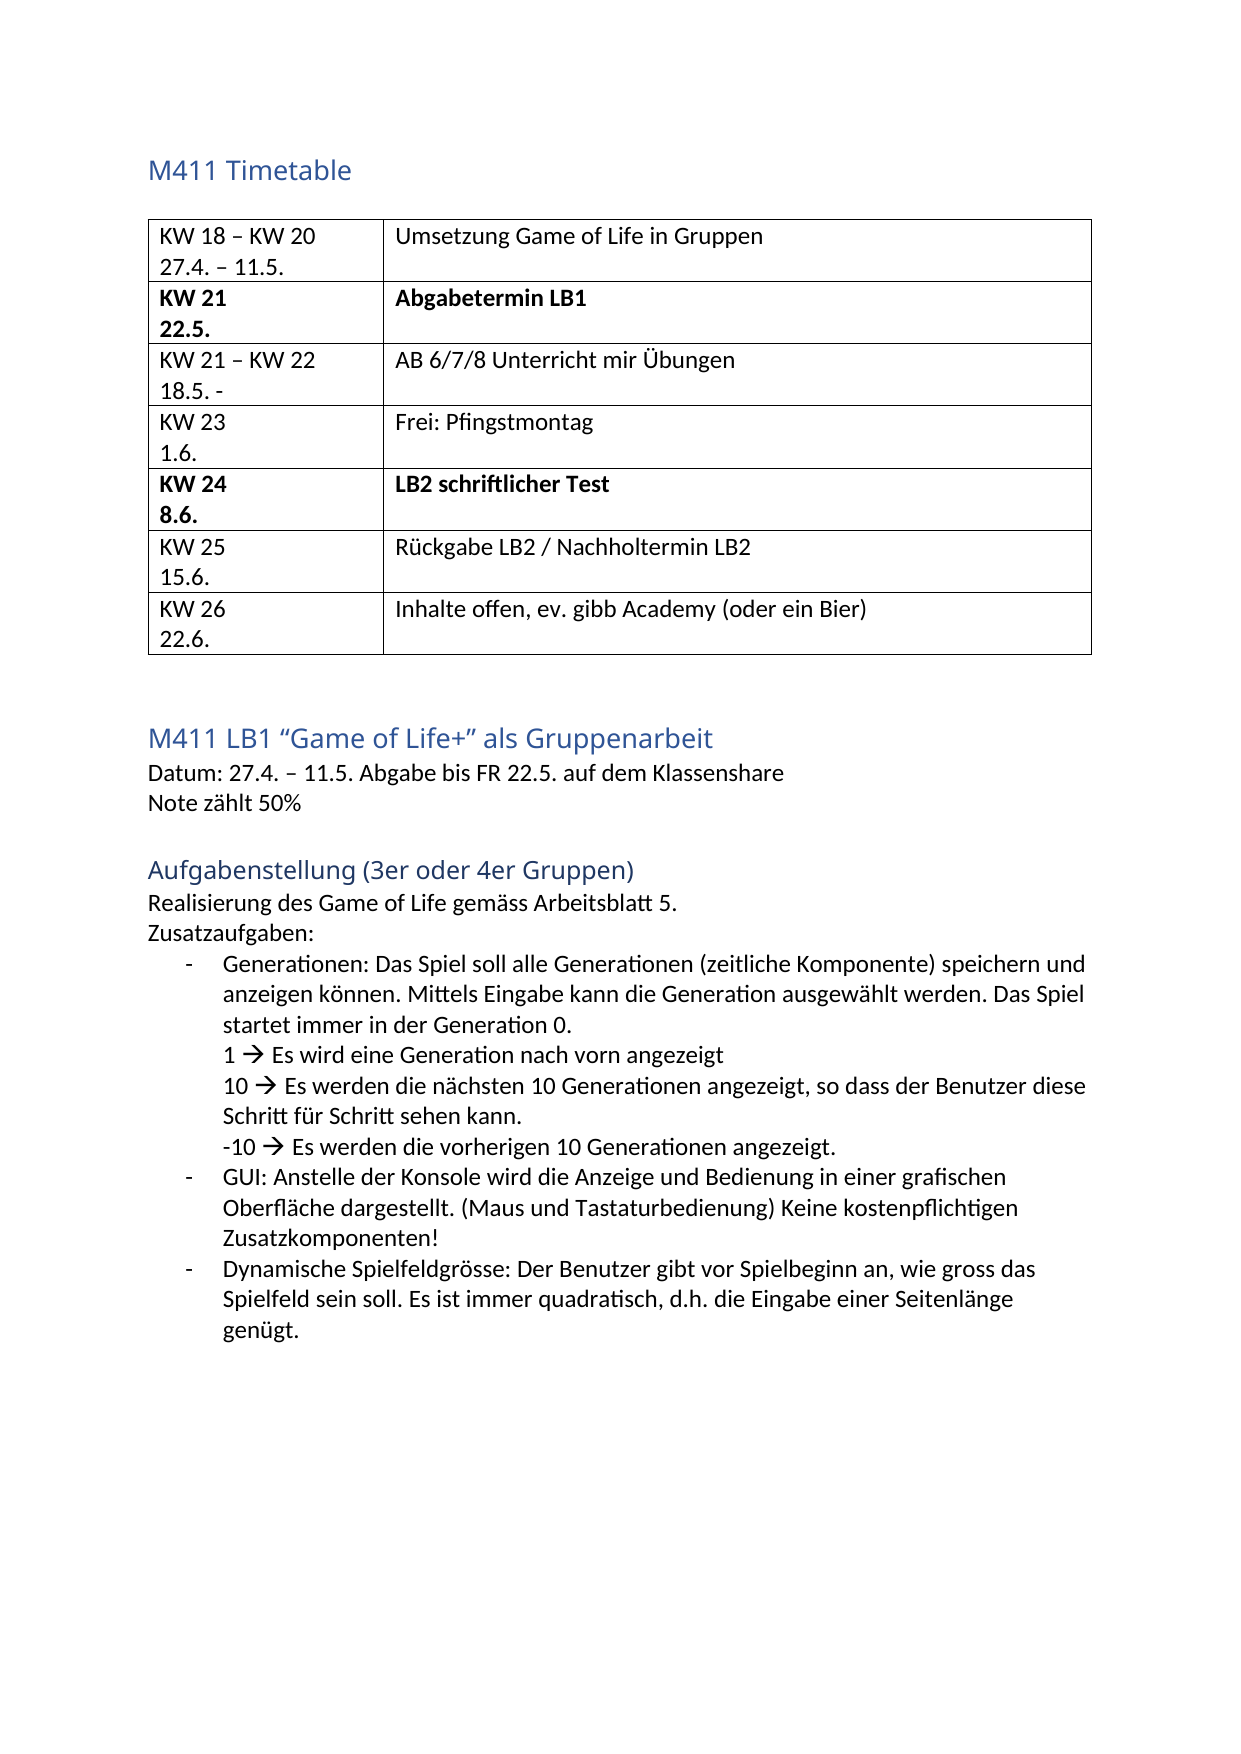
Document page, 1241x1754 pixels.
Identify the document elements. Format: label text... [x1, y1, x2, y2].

table_cell Frei: Pfingstmontag [384, 406, 1091, 467]
text Zusatzaufgaben: [148, 917, 1093, 948]
table_cell KW 23 1.6. [149, 406, 383, 467]
text Note zählt 50% [148, 787, 1093, 818]
text Realisierung des Game of Life gemäss Arbeitsblatt 5. [148, 887, 1093, 917]
subtitle M411 LB1 “Game of Life+” als Gruppenarbeit [148, 720, 1093, 757]
table_cell Inhalte offen, ev. gibb Academy (oder ein Bier) [384, 593, 1091, 654]
table_cell KW 25 15.6. [149, 531, 383, 592]
table_cell Abgabetermin LB1 [384, 282, 1091, 343]
table_cell AB 6/7/8 Unterricht mir Übungen [384, 344, 1091, 405]
table_cell KW 21 22.5. [149, 282, 383, 343]
table_header Umsetzung Game of Life in Gruppen [384, 220, 1091, 281]
list Dynamische Spielfeldgrösse: Der Benutzer gibt vor Spielbeginn an, wie gross das Spielfeld sein soll. Es ist immer quadratisch, d.h. die Eingabe einer Seitenlänge genügt. [185, 1253, 1093, 1344]
table_cell KW 21 – KW 22 18.5. - [149, 344, 383, 405]
list Generationen: Das Spiel soll alle Generationen (zeitliche Komponente) speichern und anzeigen können. Mittels Eingabe kann die Generation ausgewählt werden. Das Spiel startet immer in der Generation 0. 1 Es wird eine Generation nach vorn angezeigt 10 Es werden die nächsten 10 Generationen angezeigt, so dass der Benutzer diese Schritt für Schritt sehen kann. -10 Es werden die vorherigen 10 Generationen angezeigt. [185, 948, 1093, 1161]
subtitle Aufgabenstellung (3er oder 4er Gruppen) [148, 853, 1093, 887]
table_cell Rückgabe LB2 / Nachholtermin LB2 [384, 531, 1091, 592]
table_cell LB2 schriftlicher Test [384, 469, 1091, 529]
subtitle M411 Timetable [148, 152, 1093, 189]
table_cell KW 24 8.6. [149, 469, 383, 529]
table_header KW 18 – KW 20 27.4. – 11.5. [149, 220, 383, 281]
text Datum: 27.4. – 11.5. Abgabe bis FR 22.5. auf dem Klassenshare [148, 757, 1093, 787]
table_cell KW 26 22.6. [149, 593, 383, 654]
list GUI: Anstelle der Konsole wird die Anzeige und Bedienung in einer grafischen Oberfläche dargestellt. (Maus und Tastaturbedienung) Keine kostenpflichtigen Zusatzkomponenten! [185, 1161, 1093, 1253]
